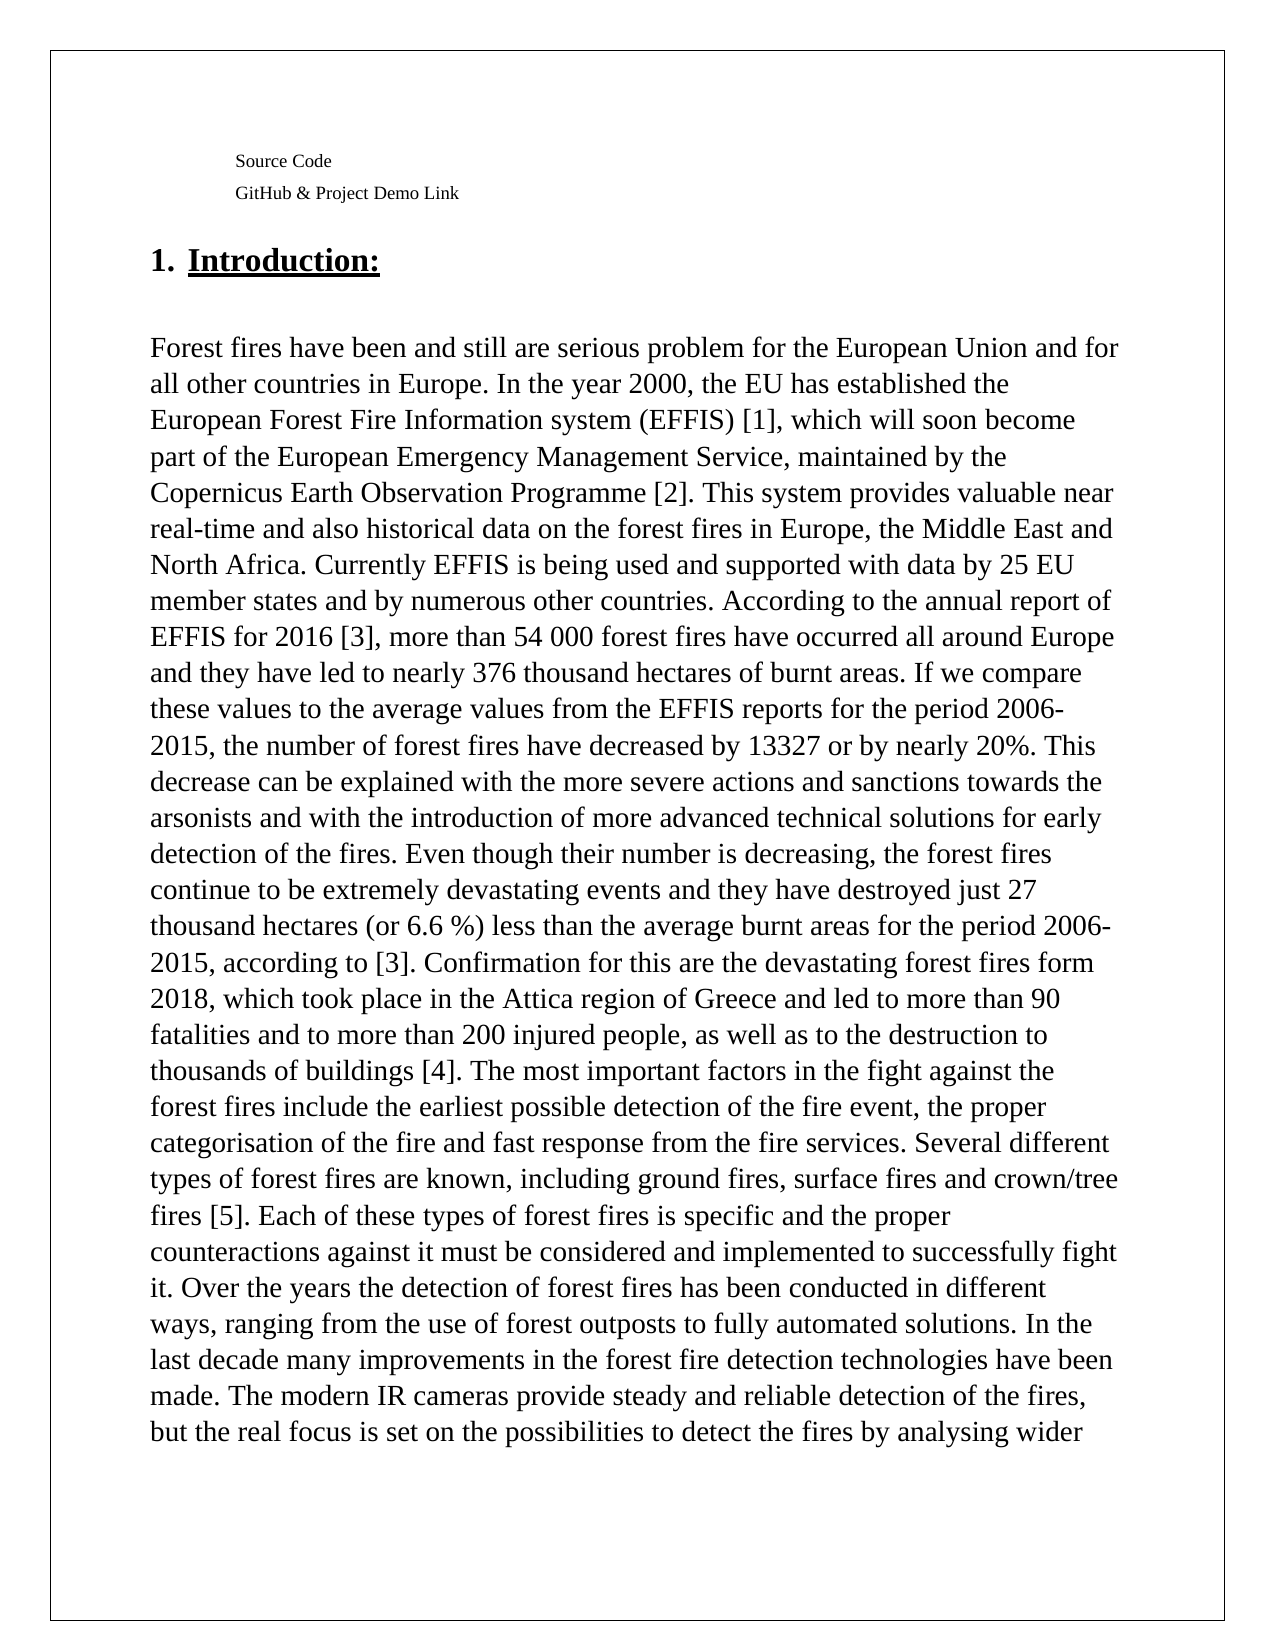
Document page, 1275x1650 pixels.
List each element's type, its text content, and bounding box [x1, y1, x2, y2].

text GitHub & Project Demo Link [235, 182, 1208, 203]
title Introduction: [150, 240, 1208, 278]
text Source Code [235, 149, 1208, 171]
text Forest fires have been and still are serious problem for the European Union and for all other countries in Europe. In the year 2000, the EU has established the European Forest Fire Information system (EFFIS) [1], which will soon become part of the European Emergency Management Service, maintained by the Copernicus Earth Observation Programme [2]. This system provides valuable near real-time and also historical data on the forest fires in Europe, the Middle East and North Africa. Currently EFFIS is being used and supported with data by 25 EU member states and by numerous other countries. According to the annual report of EFFIS for 2016 [3], more than 54 000 forest fires have occurred all around Europe and they have led to nearly 376 thousand hectares of burnt areas. If we compare these values to the average values from the EFFIS reports for the period 2006- 2015, the number of forest fires have decreased by 13327 or by nearly 20%. This decrease can be explained with the more severe actions and sanctions towards the arsonists and with the introduction of more advanced technical solutions for early detection of the fires. Even though their number is decreasing, the forest fires continue to be extremely devastating events and they have destroyed just 27 thousand hectares (or 6.6 %) less than the average burnt areas for the period 2006- 2015, according to [3]. Confirmation for this are the devastating forest fires form 2018, which took place in the Attica region of Greece and led to more than 90 fatalities and to more than 200 injured people, as well as to the destruction to thousands of buildings [4]. The most important factors in the fight against the forest fires include the earliest possible detection of the fire event, the proper categorisation of the fire and fast response from the fire services. Several different types of forest fires are known, including ground fires, surface fires and crown/tree fires [5]. Each of these types of forest fires is specific and the proper counteractions against it must be considered and implemented to successfully fight it. Over the years the detection of forest fires has been conducted in different ways, ranging from the use of forest outposts to fully automated solutions. In the last decade many improvements in the forest fire detection technologies have been made. The modern IR cameras provide steady and reliable detection of the fires, but the real focus is set on the possibilities to detect the fires by analysing wider [150, 330, 1120, 1448]
